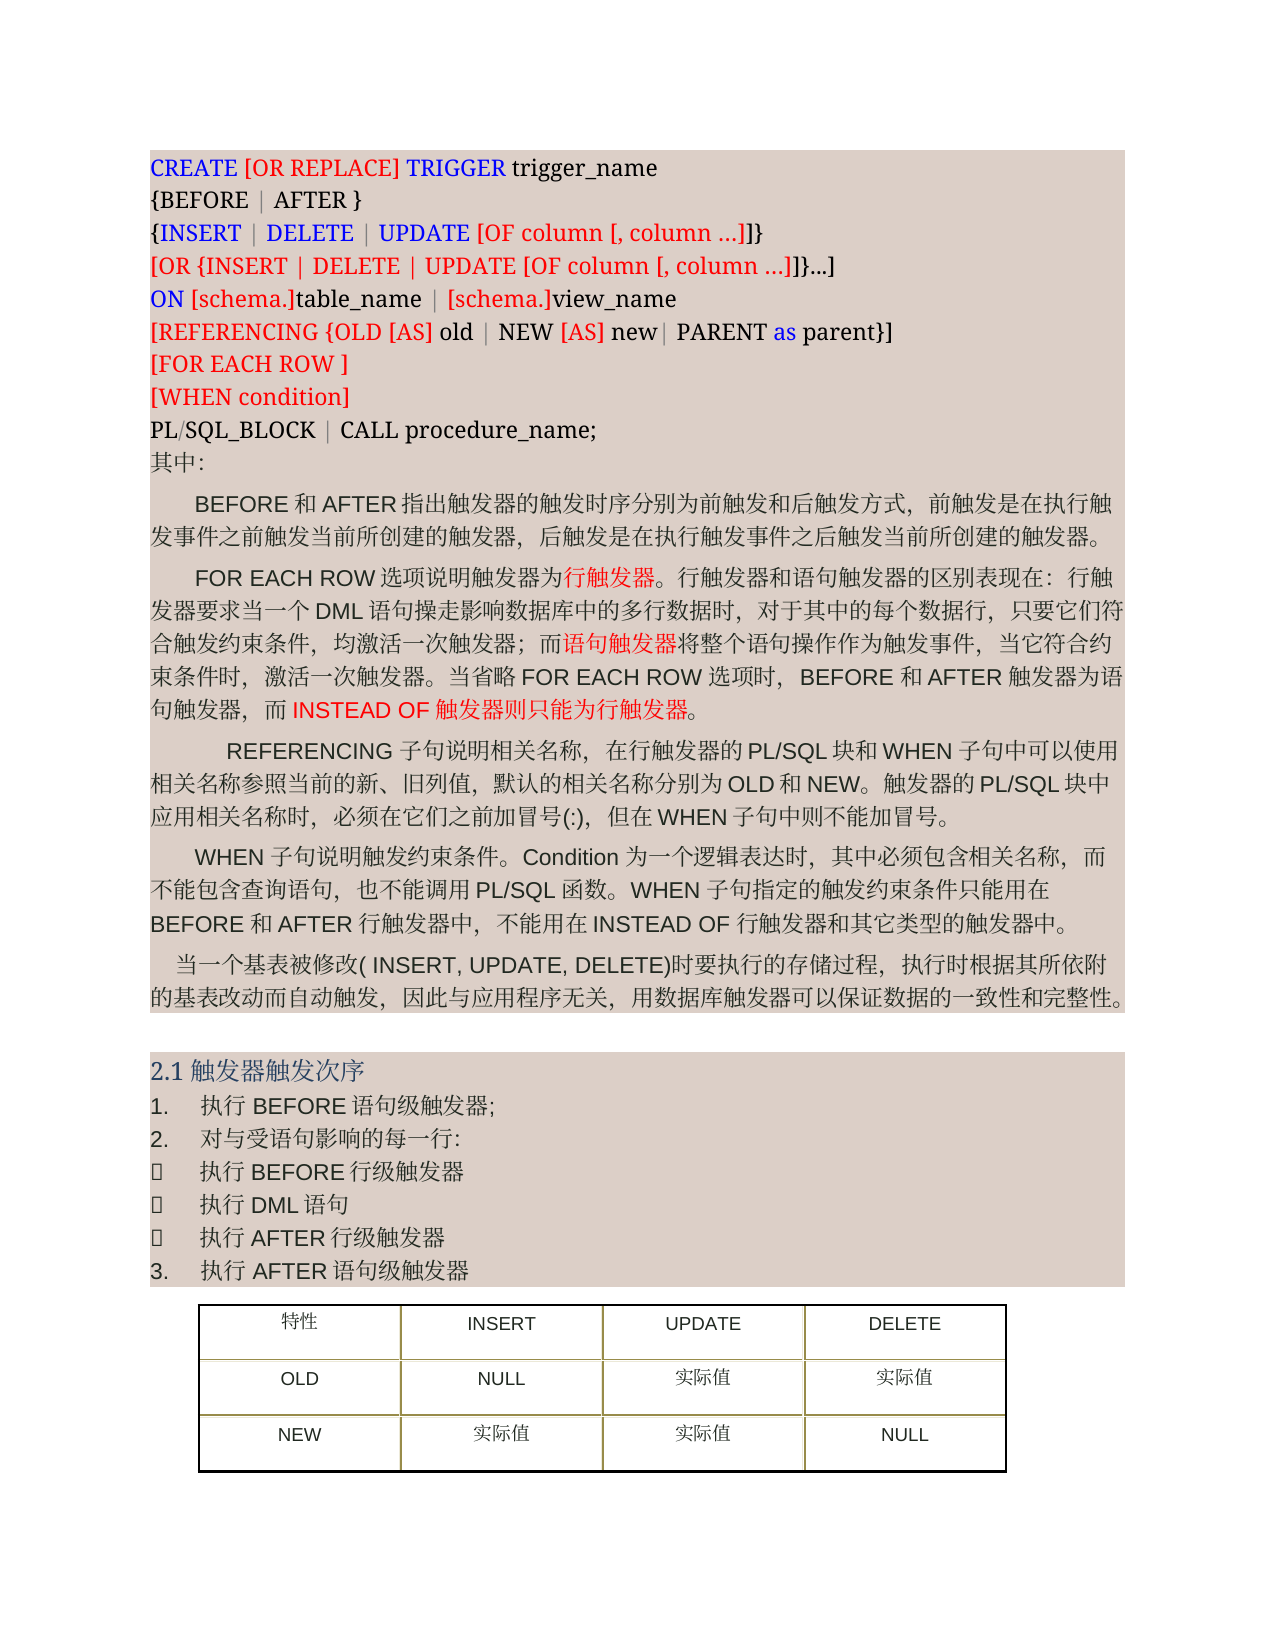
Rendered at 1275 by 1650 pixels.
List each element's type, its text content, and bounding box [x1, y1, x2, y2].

text 3. 执行 AFTER语句级触发器 [150, 1253, 1125, 1287]
table_cell 实际值 [806, 1362, 1005, 1414]
table_header INSERT [402, 1306, 601, 1358]
table_cell NULL [402, 1362, 601, 1414]
table_cell 实际值 [604, 1418, 802, 1470]
table_header DELETE [806, 1306, 1005, 1358]
text 当一个基表被修改( INSERT, UPDATE, DELETE)时要执行的存储过程，执行时根据其所依附的基表改动而自动触发，因此与应用程序无关，用数据库触发器可以保证数据的一致性和完整性。 [150, 947, 1125, 1013]
text WHEN 子句说明触发约束条件。Condition 为一个逻辑表达时，其中必须包含相关名称，而不能包含查询语句，也不能调用PL/SQL 函数。WHEN 子句指定的触发约束条件只能用在BEFORE 和AFTER 行触发器中，不能用在INSTEAD OF 行触发器和其它类型的触发器中。 [150, 839, 1125, 939]
text  执行 DML语句 [150, 1187, 1125, 1220]
text  执行 AFTER行级触发器 [150, 1220, 1125, 1253]
text  执行 BEFORE行级触发器 [150, 1154, 1125, 1187]
table_cell NEW [200, 1418, 399, 1470]
table_header 特性 [200, 1306, 399, 1358]
text BEFORE 和AFTER指出触发器的触发时序分别为前触发和后触发方式，前触发是在执行触发事件之前触发当前所创建的触发器，后触发是在执行触发事件之后触发当前所创建的触发器。 [150, 486, 1125, 552]
table_cell 实际值 [604, 1362, 802, 1414]
text 其中： [150, 445, 1125, 478]
text FOR EACH ROW选项说明触发器为行触发器。行触发器和语句触发器的区别表现在：行触发器要求当一个DML语句操走影响数据库中的多行数据时，对于其中的每个数据行，只要它们符合触发约束条件，均激活一次触发器；而语句触发器将整个语句操作作为触发事件，当它符合约束条件时，激活一次触发器。当省略FOR EACH ROW 选项时，BEFORE 和AFTER 触发器为语句触发器，而INSTEAD OF 触发器则只能为行触发器。 [150, 560, 1125, 725]
subtitle 2.1 触发器触发次序 [150, 1052, 1125, 1088]
text CREATE [OR REPLACE] TRIGGER trigger_name {BEFORE | AFTER } {INSERT | DELETE | UPDATE [OF column [, column …]]} [OR {INSERT | DELETE | UPDATE [OF column [, column …]]}...] ON [schema.]table_name | [schema.]view_name [REFERENCING {OLD [AS] old | NEW [AS] new| PARENT as parent}] [FOR EACH ROW ] [WHEN condition] PL/SQL_BLOCK | CALL procedure_name; [150, 150, 1125, 445]
text REFERENCING 子句说明相关名称，在行触发器的PL/SQL块和WHEN 子句中可以使用相关名称参照当前的新、旧列值，默认的相关名称分别为OLD和NEW。触发器的PL/SQL块中应用相关名称时，必须在它们之前加冒号(:)，但在WHEN子句中则不能加冒号。 [150, 733, 1125, 832]
table_cell 实际值 [402, 1418, 601, 1470]
table_cell OLD [200, 1362, 399, 1414]
table_header UPDATE [604, 1306, 802, 1358]
text 1. 执行 BEFORE语句级触发器; [150, 1088, 1125, 1121]
text 2. 对与受语句影响的每一行： [150, 1121, 1125, 1154]
table_cell NULL [806, 1418, 1005, 1470]
